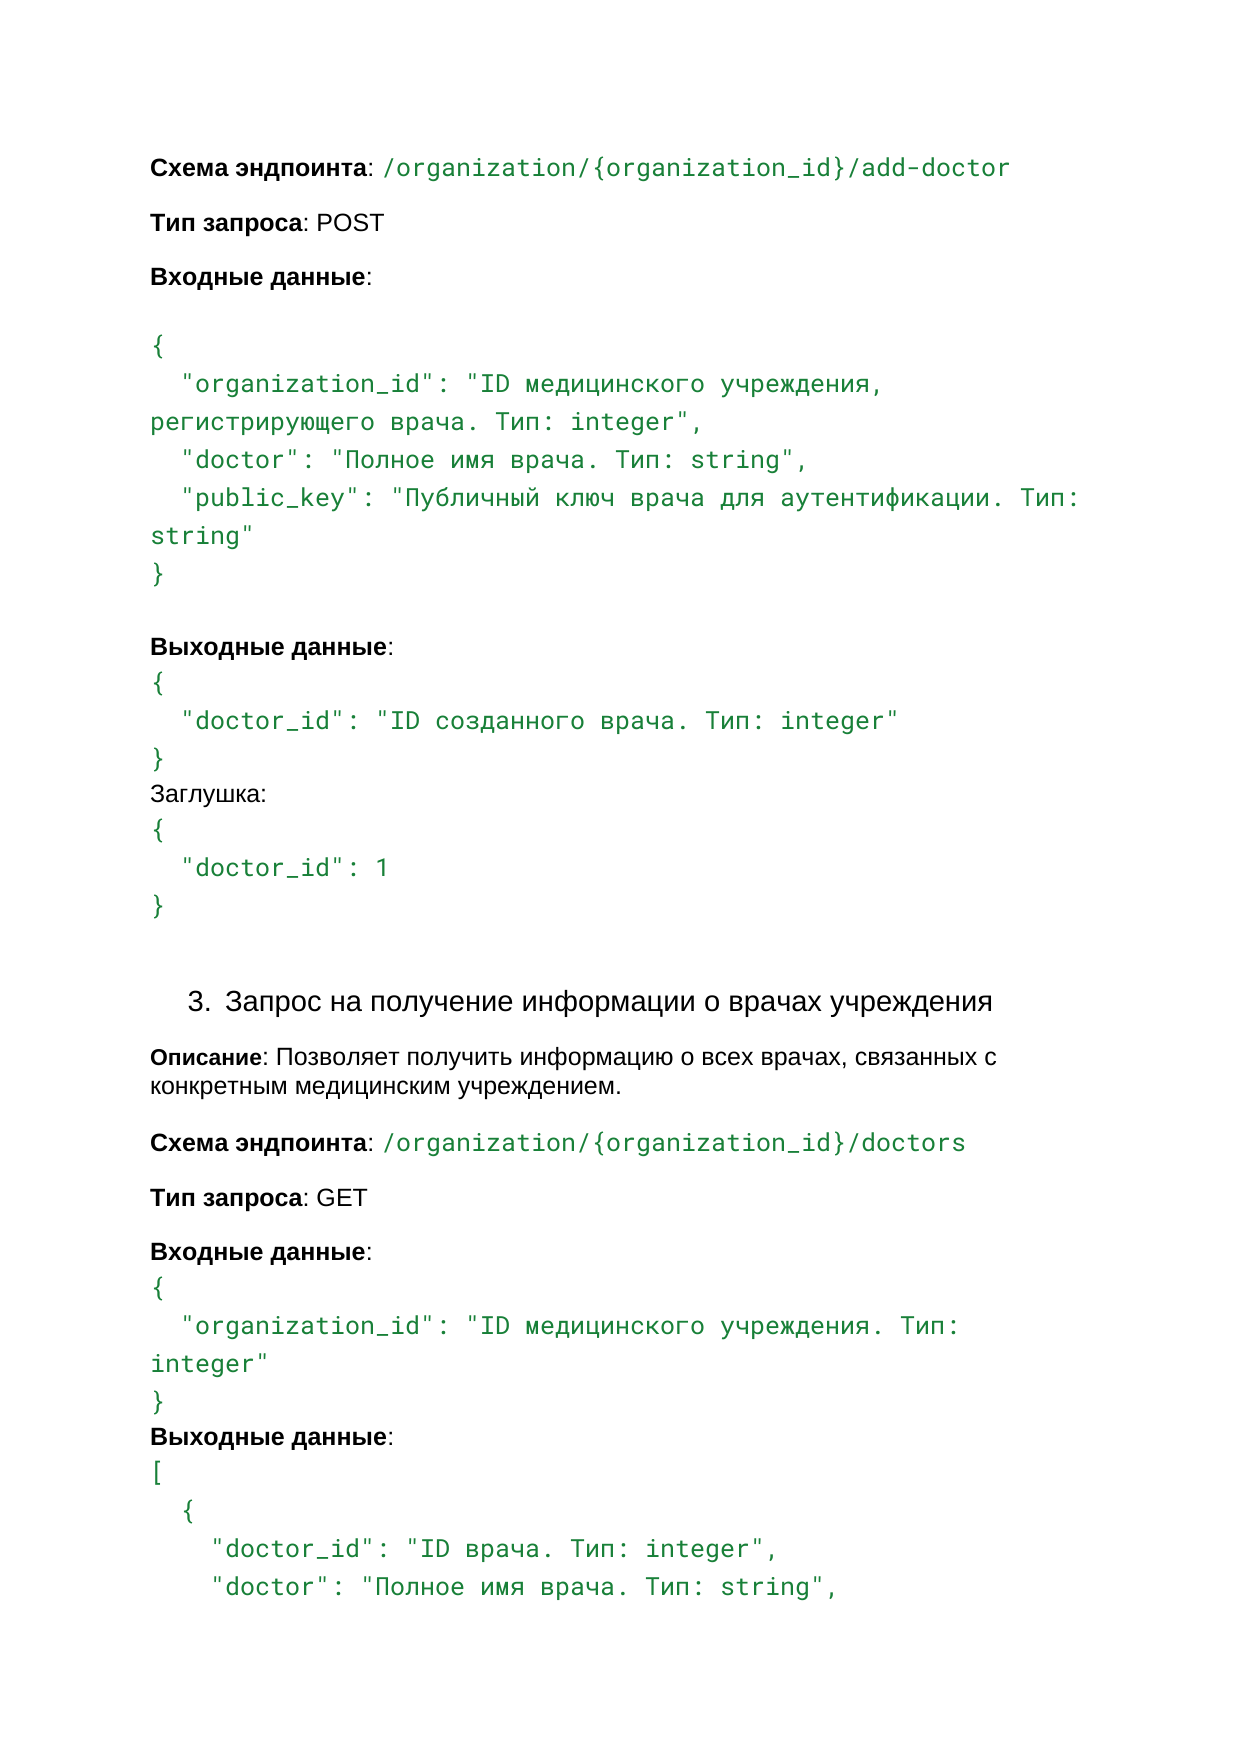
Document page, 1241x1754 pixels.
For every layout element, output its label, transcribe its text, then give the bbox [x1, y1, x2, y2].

text Описание: Позволяет получить информацию о всех врачах, связанных с конкретным медицинским учреждением. [150, 1042, 1090, 1100]
text Выходные данные: [ [150, 1422, 1090, 1489]
text "doctor": "Полное имя врача. Тип: string", [150, 442, 1090, 475]
text Входные данные: { [150, 262, 1090, 361]
text Заглушка: [150, 779, 1090, 808]
text "organization_id": "ID медицинского учреждения, регистрирующего врача. Тип: integer", [150, 366, 1090, 437]
text { [150, 1493, 1090, 1527]
text "public_key": "Публичный ключ врача для аутентификации. Тип: string" [150, 480, 1090, 551]
text } [150, 1384, 1090, 1417]
text "organization_id": "ID медицинского учреждения. Тип: integer" [150, 1308, 1090, 1379]
text Схема эндпоинта: /organization/{organization_id}/add-doctor [150, 150, 1090, 183]
text { [150, 812, 1090, 845]
text Тип запроса: GET [150, 1183, 1090, 1212]
text Входные данные: { [150, 1237, 1090, 1303]
text "doctor": "Полное имя врача. Тип: string", [150, 1569, 1090, 1602]
text Выходные данные: { [150, 632, 1090, 698]
text Схема эндпоинта: /organization/{organization_id}/doctors [150, 1125, 1090, 1158]
text "doctor_id": 1 [150, 850, 1090, 883]
text } [150, 888, 1090, 921]
text } [150, 556, 1090, 589]
text Тип запроса: POST [150, 208, 1090, 237]
text "doctor_id": "ID созданного врача. Тип: integer" [150, 703, 1090, 736]
text "doctor_id": "ID врача. Тип: integer", [150, 1531, 1090, 1564]
text } [150, 741, 1090, 774]
list Запрос на получение информации о врачах учреждения [187, 984, 1090, 1017]
